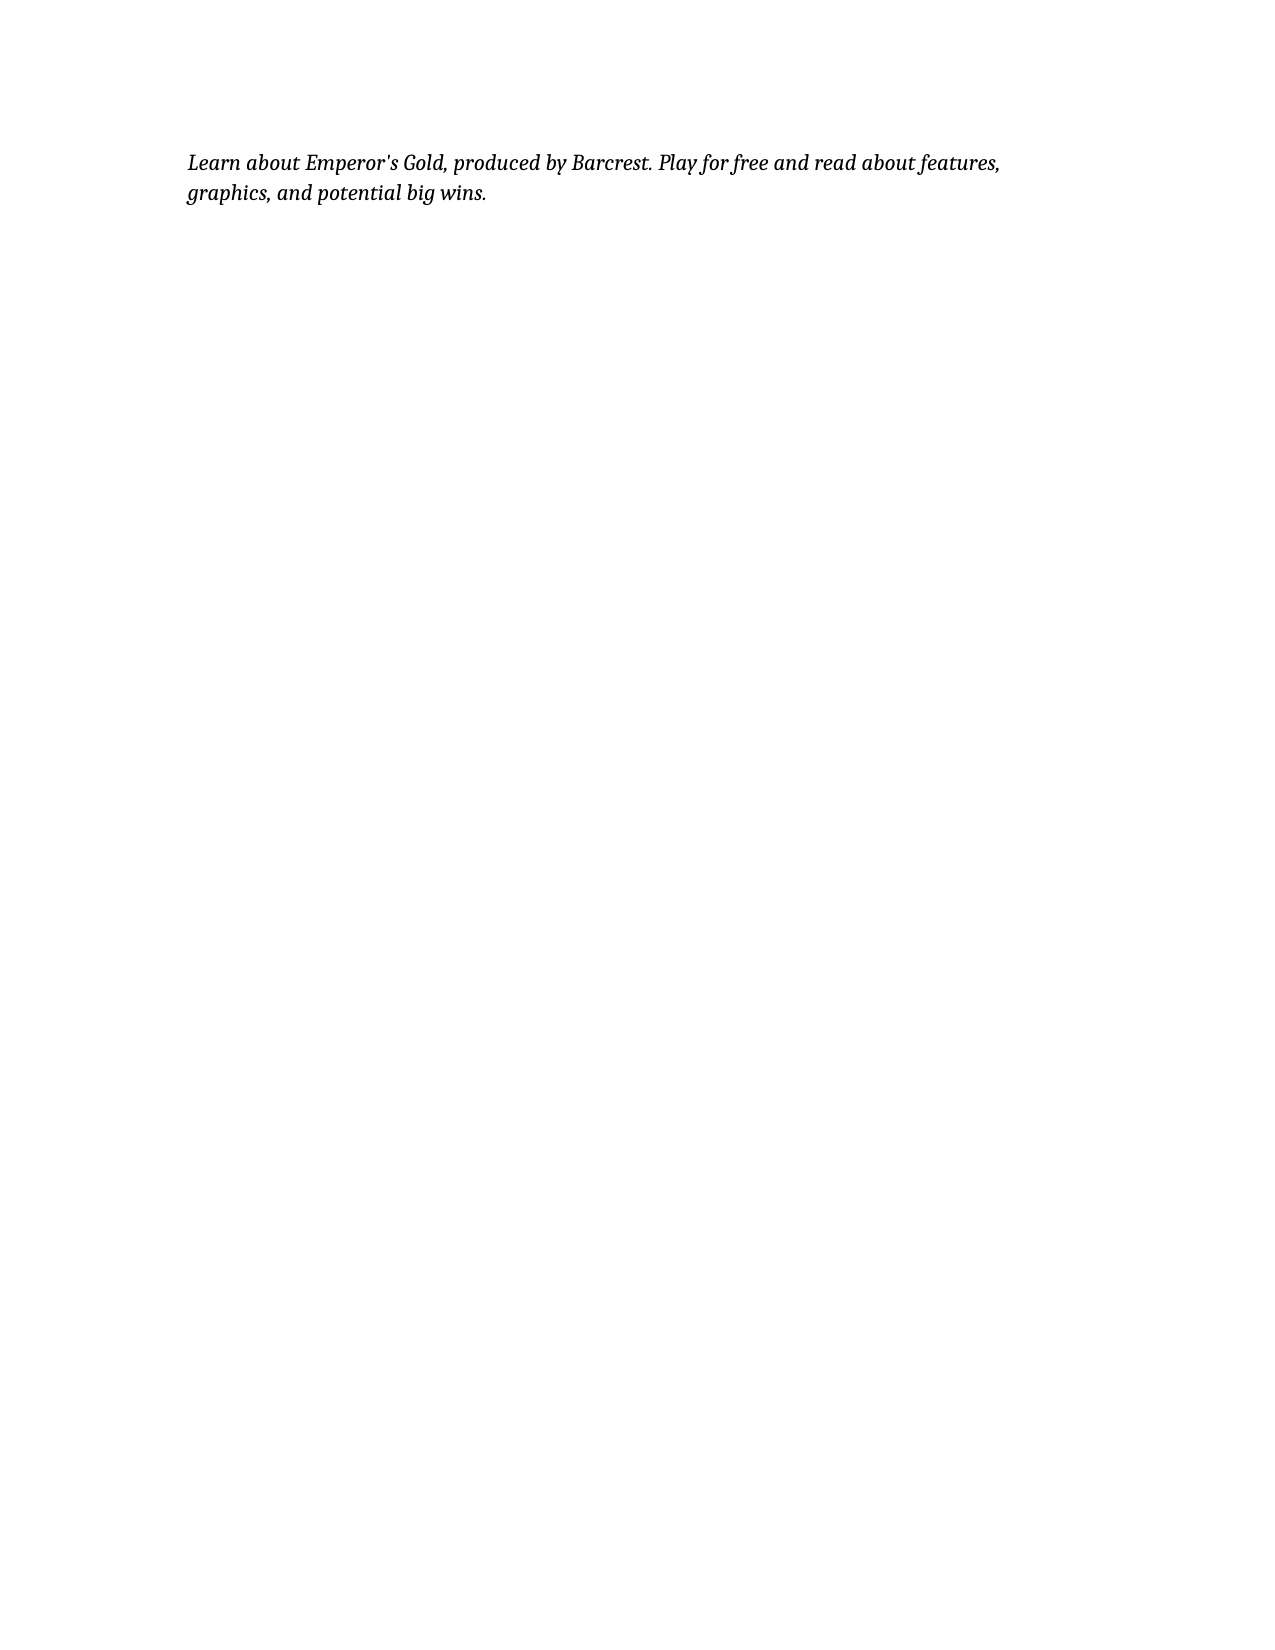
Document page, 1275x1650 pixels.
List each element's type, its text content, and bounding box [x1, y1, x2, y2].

text Learn about Emperor's Gold, produced by Barcrest. Play for free and read about features, graphics, and potential big wins. [187, 150, 1087, 207]
